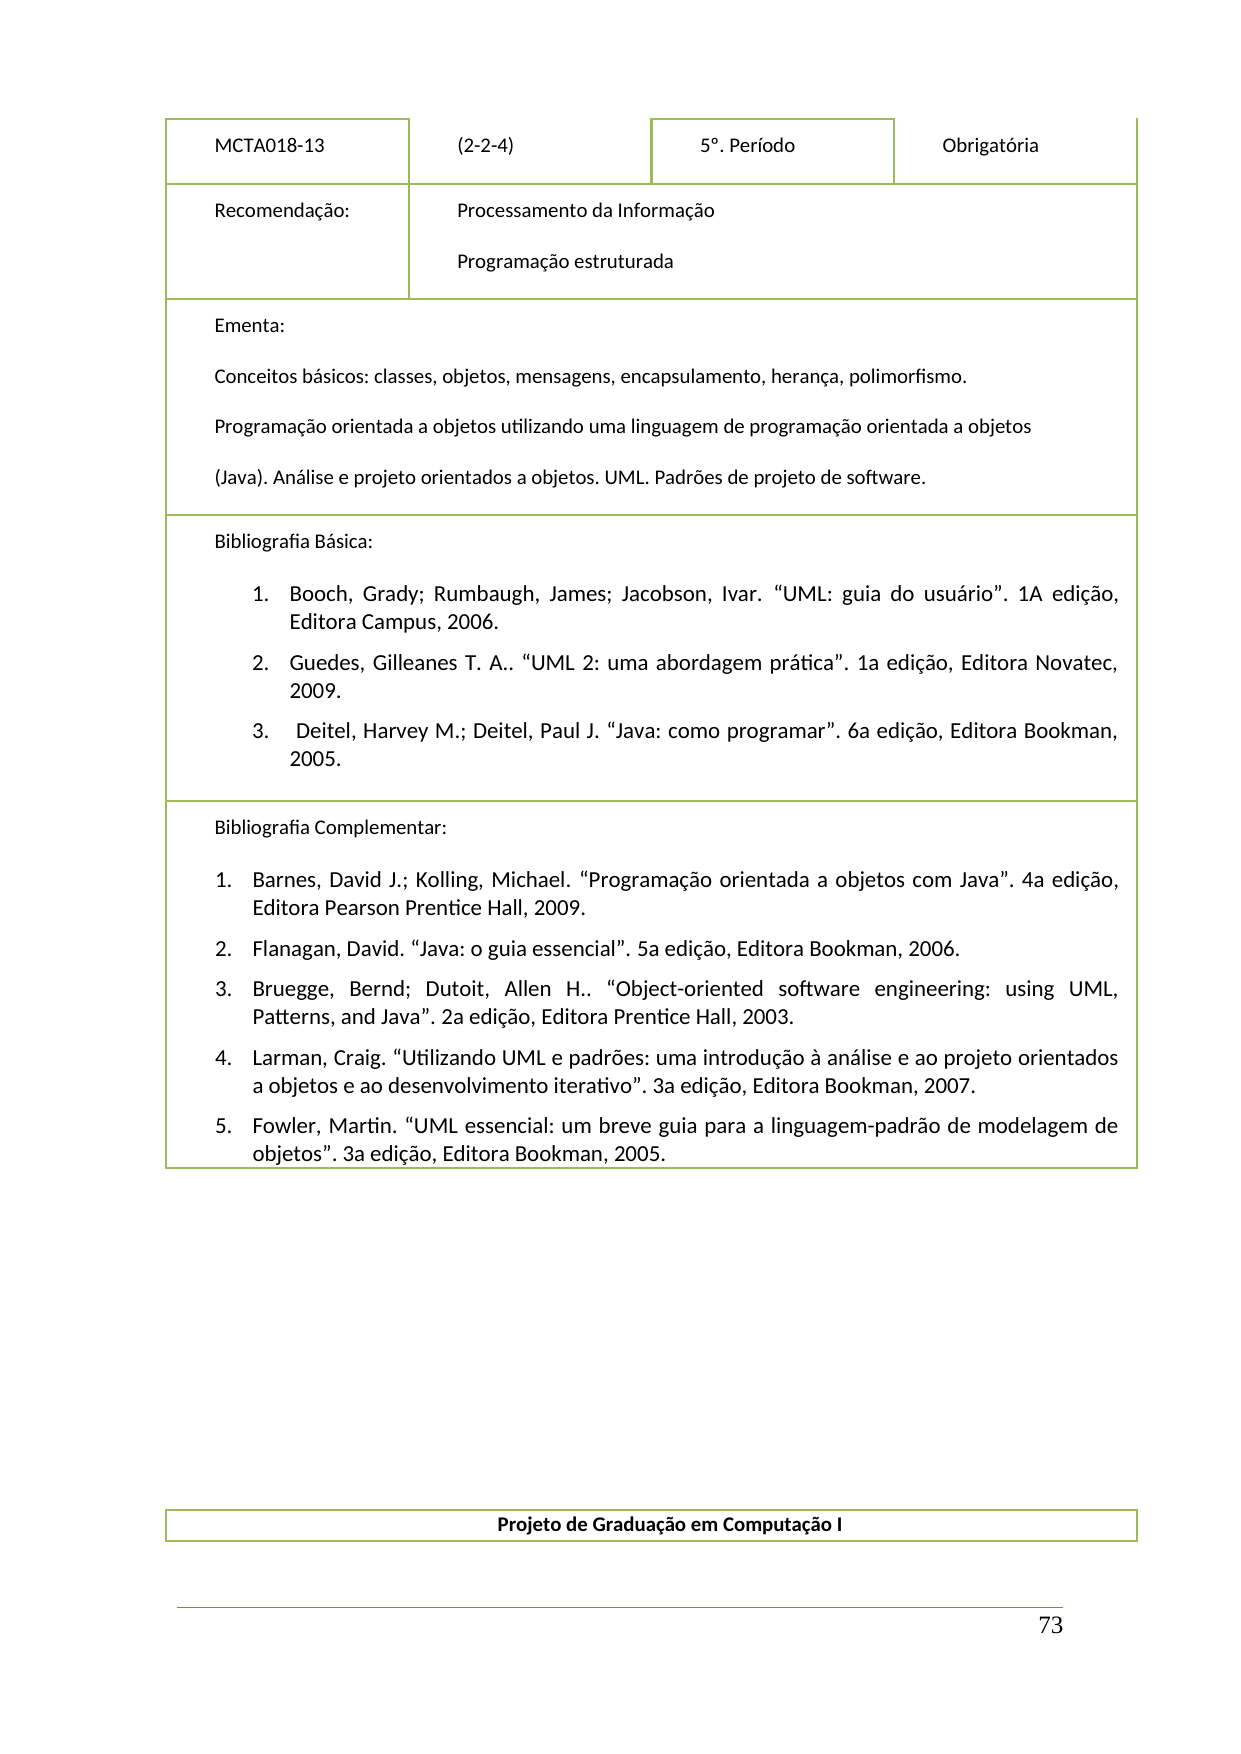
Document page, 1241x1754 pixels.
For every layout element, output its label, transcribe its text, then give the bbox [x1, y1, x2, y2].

table_cell Bibliografia Complementar: Barnes, David J.; Kolling, Michael. “Programação orientada a objetos com Java”. 4a edição, Editora Pearson Prentice Hall, 2009. Flanagan, David. “Java: o guia essencial”. 5a edição, Editora Bookman, 2006. Bruegge, Bernd; Dutoit, Allen H.. “Object-oriented software engineering: using UML, Patterns, and Java”. 2a edição, Editora Prentice Hall, 2003. Larman, Craig. “Utilizando UML e padrões: uma introdução à análise e ao projeto orientados a objetos e ao desenvolvimento iterativo”. 3a edição, Editora Bookman, 2007. Fowler, Martin. “UML essencial: um breve guia para a linguagem-padrão de modelagem de objetos”. 3a edição, Editora Bookman, 2005. [167, 802, 1136, 1167]
table_cell Bibliografia Básica: Booch, Grady; Rumbaugh, James; Jacobson, Ivar. “UML: guia do usuário”. 1A edição, Editora Campus, 2006. Guedes, Gilleanes T. A.. “UML 2: uma abordagem prática”. 1a edição, Editora Novatec, 2009. Deitel, Harvey M.; Deitel, Paul J. “Java: como programar”. 6a edição, Editora Bookman, 2005. [167, 516, 1136, 800]
table_cell 5º. Período [653, 120, 893, 183]
table_cell (2-2-4) [410, 118, 650, 183]
table_cell Ementa: Conceitos básicos: classes, objetos, mensagens, encapsulamento, herança, polimorfismo. Programação orientada a objetos utilizando uma linguagem de programação orientada a objetos (Java). Análise e projeto orientados a objetos. UML. Padrões de projeto de software. [167, 300, 1136, 514]
table_cell Obrigatória [895, 118, 1136, 183]
table_cell Recomendação: [167, 185, 408, 298]
table_header Projeto de Graduação em Computação I [167, 1511, 1136, 1540]
table_cell Processamento da Informação Programação estruturada [410, 185, 1136, 298]
table_cell MCTA018-13 [167, 120, 408, 183]
